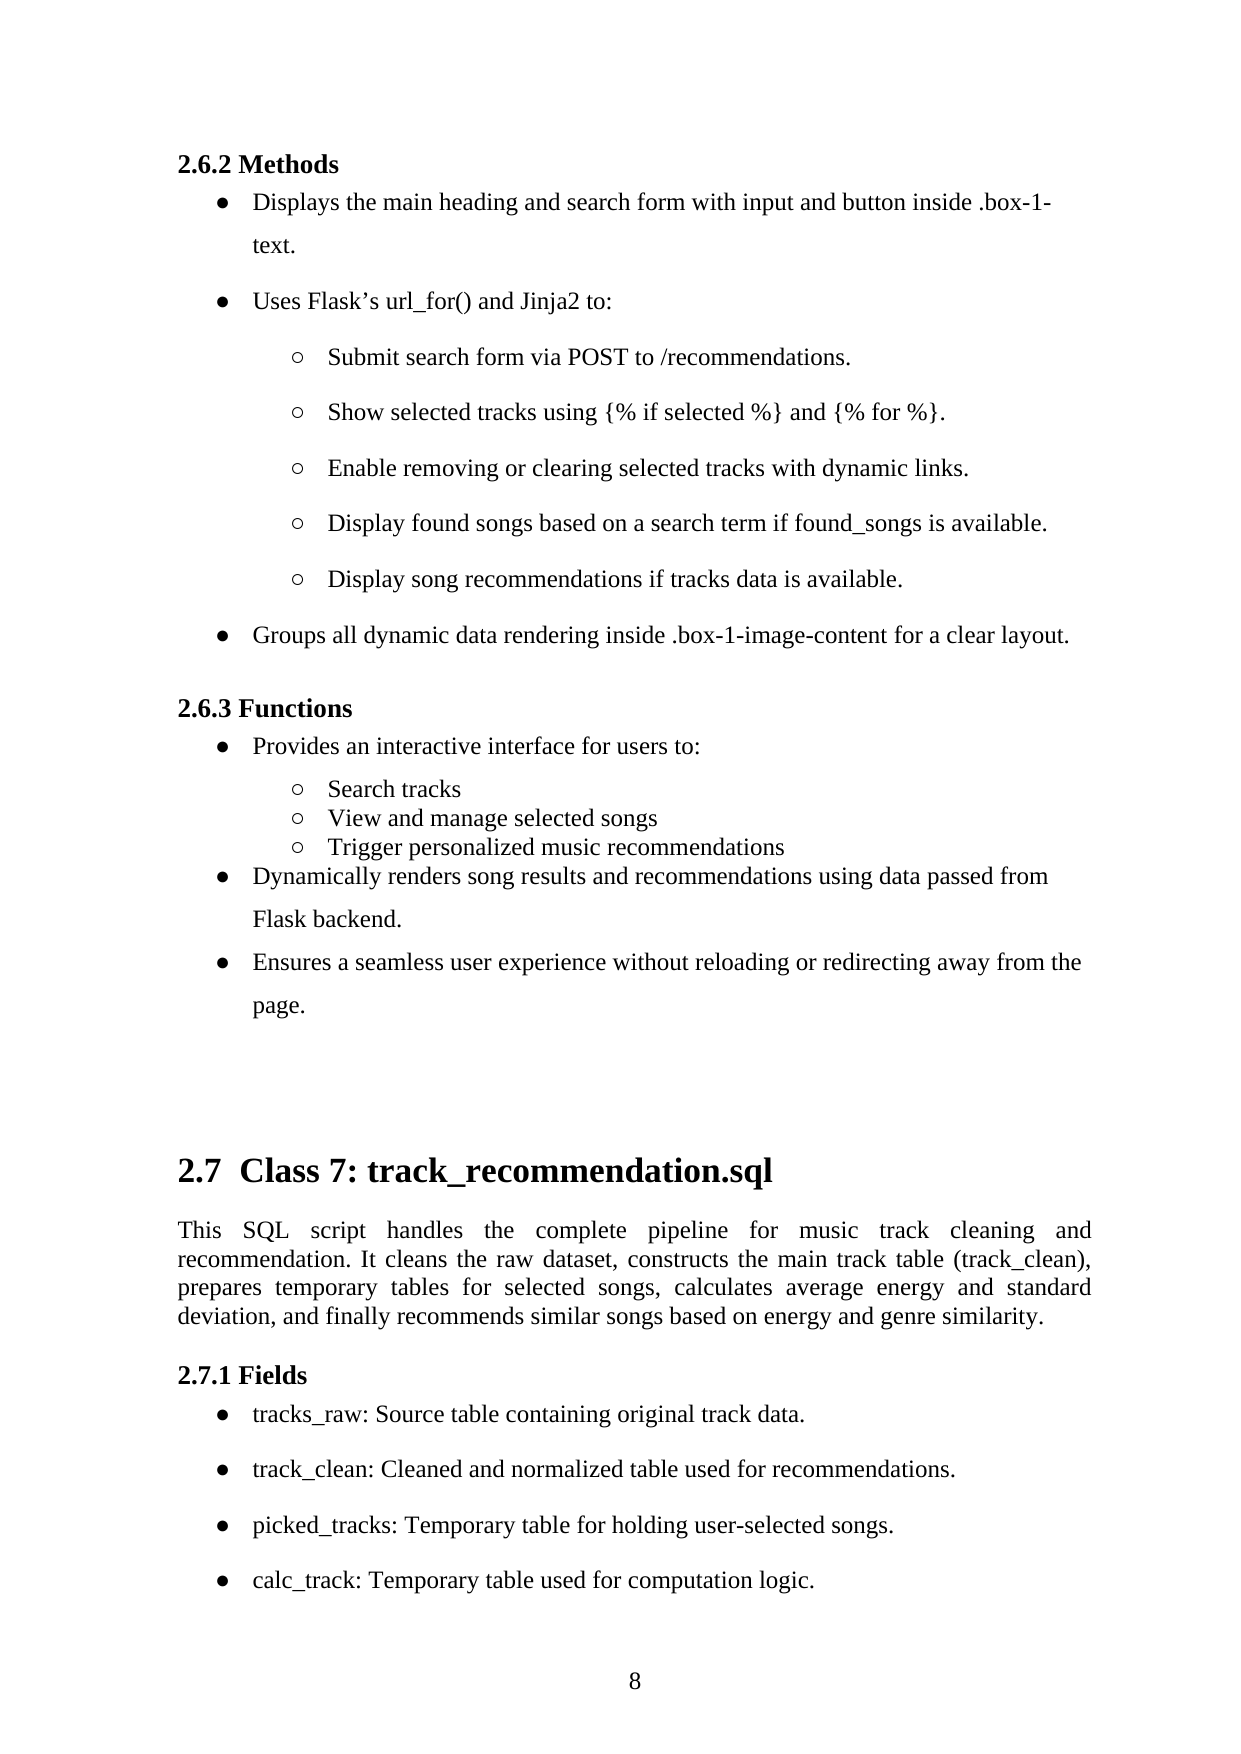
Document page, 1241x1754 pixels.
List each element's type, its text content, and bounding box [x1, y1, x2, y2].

list Show selected tracks using {% if selected %} and {% for %}. [290, 397, 1092, 426]
list Dynamically renders song results and recommendations using data passed from Flask backend. [215, 861, 1092, 933]
list Uses Flask’s url_for() and Jinja2 to: [215, 286, 1092, 315]
subtitle 2.6.3 Functions [177, 692, 1092, 723]
list Ensures a seamless user experience without reloading or redirecting away from the page. [215, 947, 1092, 1019]
subtitle 2.7 Class 7: track_recommendation.sql [177, 1149, 1092, 1190]
list track_clean: Cleaned and normalized table used for recommendations. [215, 1454, 1092, 1483]
list Display found songs based on a search term if found_songs is available. [290, 508, 1092, 537]
list tracks_raw: Source table containing original track data. [215, 1399, 1092, 1427]
list Displays the main heading and search form with input and button inside .box-1-text. [215, 187, 1092, 259]
list Search tracks [290, 774, 1092, 803]
list Display song recommendations if tracks data is available. [290, 564, 1092, 593]
list Trigger personalized music recommendations [290, 832, 1092, 861]
subtitle 2.7.1 Fields [177, 1359, 1092, 1390]
list Provides an interactive interface for users to: [215, 731, 1092, 760]
list picked_tracks: Temporary table for holding user-selected songs. [215, 1510, 1092, 1539]
text This SQL script handles the complete pipeline for music track cleaning and recommendation. It cleans the raw dataset, constructs the main track table (track_clean), prepares temporary tables for selected songs, calculates average energy and standard deviation, and finally recommends similar songs based on energy and genre similarity. [177, 1215, 1092, 1330]
list Enable removing or clearing selected tracks with dynamic links. [290, 453, 1092, 482]
subtitle 2.6.2 Methods [177, 148, 1092, 179]
list Submit search form via POST to /recommendations. [290, 342, 1092, 370]
list Groups all dynamic data rendering inside .box-1-image-content for a clear layout. [215, 620, 1092, 648]
list calc_track: Temporary table used for computation logic. [215, 1566, 1092, 1594]
list View and manage selected songs [290, 803, 1092, 832]
